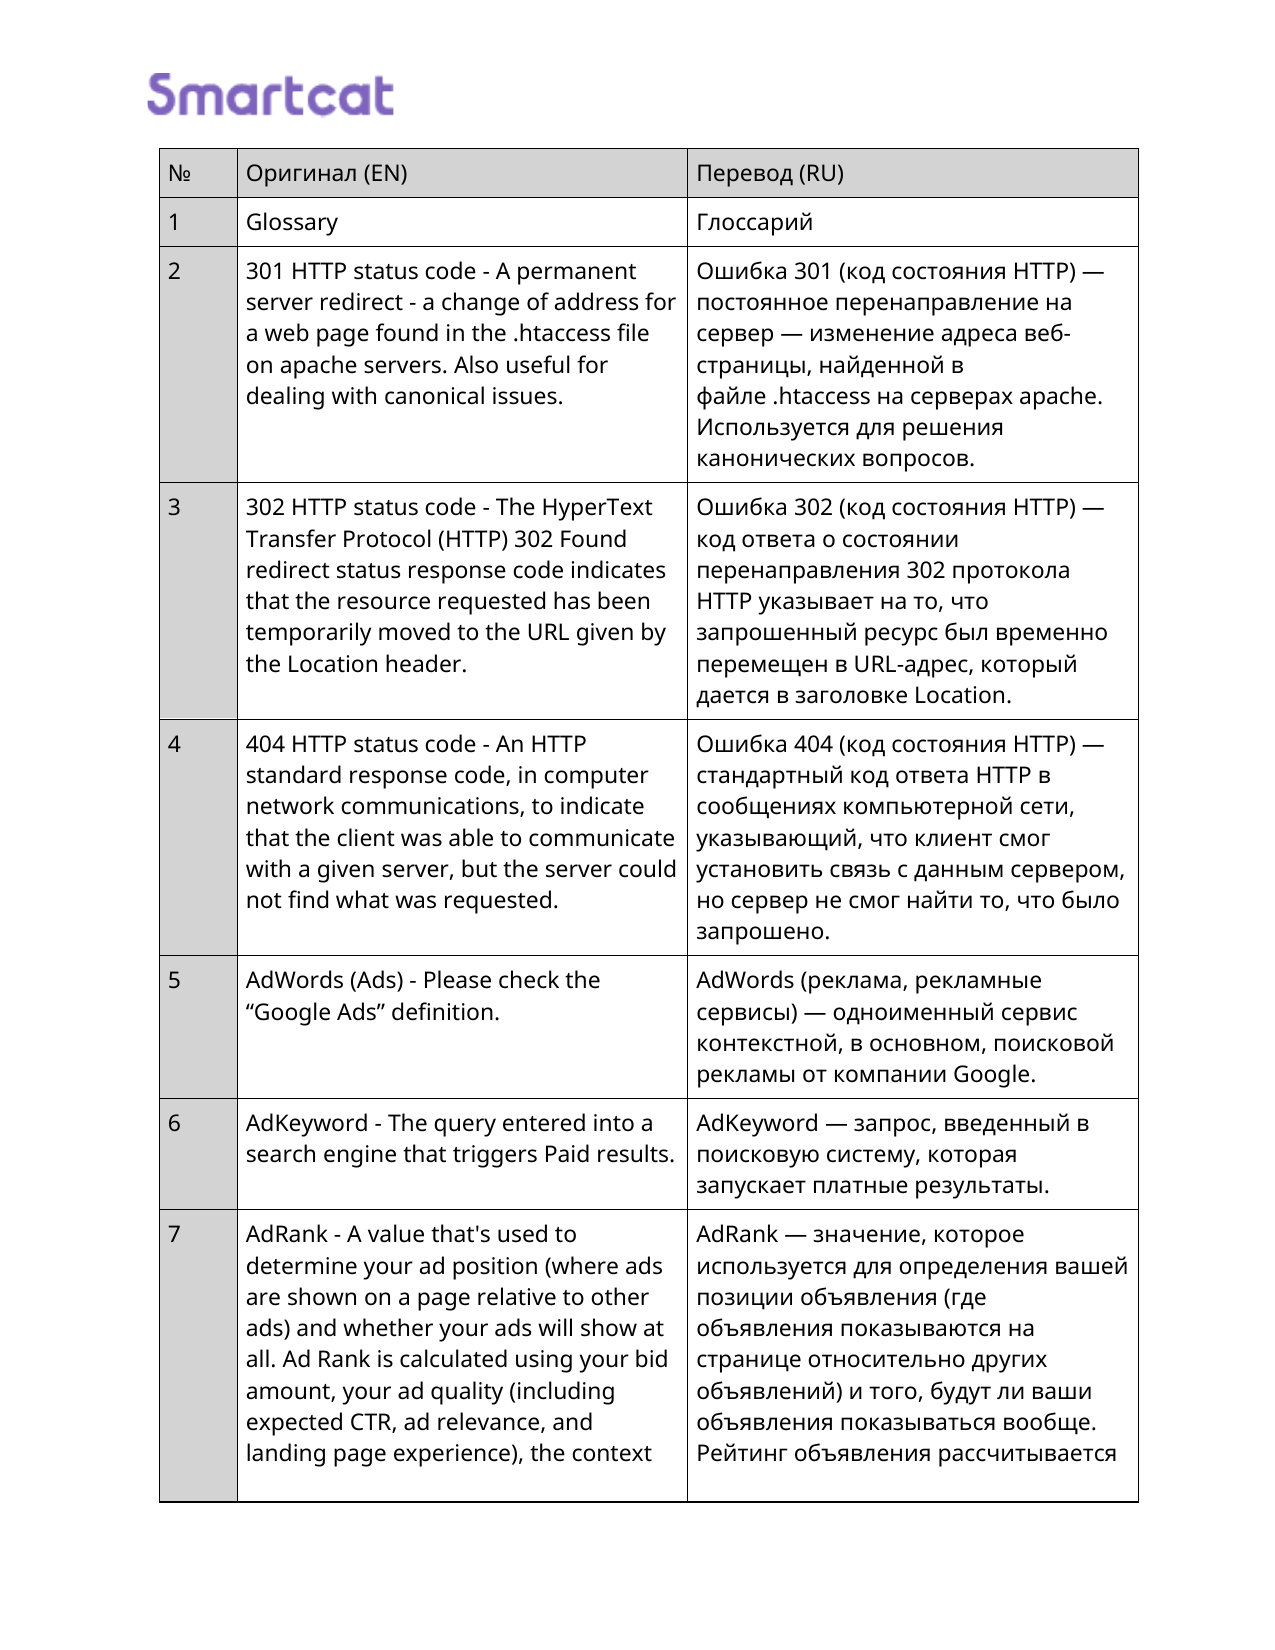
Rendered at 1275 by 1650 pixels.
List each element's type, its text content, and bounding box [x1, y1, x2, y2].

table_header Оригинал (EN) [238, 149, 687, 197]
table_header Перевод (RU) [688, 149, 1138, 197]
table_cell 2 [160, 247, 237, 482]
table_cell AdWords (реклама, рекламные сервисы) — одноименный сервис контекстной, в основном, поисковой рекламы от компании Google. [688, 956, 1138, 1098]
table_cell 301 HTTP status code - A permanent server redirect - a change of address for a web page found in the .htaccess file on apache servers. Also useful for dealing with canonical issues. [238, 247, 687, 482]
table_cell Glossary [238, 198, 687, 246]
table_cell AdWords (Ads) - Please check the “Google Ads” definition. [238, 956, 687, 1098]
table_cell Ошибка 302 (код состояния HTTP) — код ответа о состоянии перенаправления 302 протокола HTTP указывает на то, что запрошенный ресурс был временно перемещен в URL-адрес, который дается в заголовке Location. [688, 483, 1138, 718]
table_cell 7 [160, 1210, 237, 1501]
table_header № [160, 149, 237, 197]
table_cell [688, 1210, 1138, 1501]
table_cell Глоссарий [688, 198, 1138, 246]
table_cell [238, 1210, 687, 1501]
table_cell 4 [160, 720, 237, 955]
table_cell 302 HTTP status code - The HyperText Transfer Protocol (HTTP) 302 Found redirect status response code indicates that the resource requested has been temporarily moved to the URL given by the Location header. [238, 483, 687, 718]
table_cell 6 [160, 1099, 237, 1209]
table_cell 1 [160, 198, 237, 246]
table_cell AdKeyword - The query entered into a search engine that triggers Paid results. [238, 1099, 687, 1209]
table_cell 404 HTTP status code - An HTTP standard response code, in computer network communications, to indicate that the client was able to communicate with a given server, but the server could not find what was requested. [238, 720, 687, 955]
table_cell 3 [160, 483, 237, 718]
table_cell Ошибка 301 (код состояния HTTP) — постоянное перенаправление на сервер — изменение адреса веб-страницы, найденной в файле .htaccess на серверах apache. Используется для решения канонических вопросов. [688, 247, 1138, 482]
table_cell Ошибка 404 (код состояния HTTP) — стандартный код ответа HTTP в сообщениях компьютерной сети, указывающий, что клиент смог установить связь с данным сервером, но сервер не смог найти то, что было запрошено. [688, 720, 1138, 955]
table_cell AdKeyword — запрос, введенный в поисковую систему, которая запускает платные результаты. [688, 1099, 1138, 1209]
table_cell 5 [160, 956, 237, 1098]
picture [147, 73, 394, 118]
